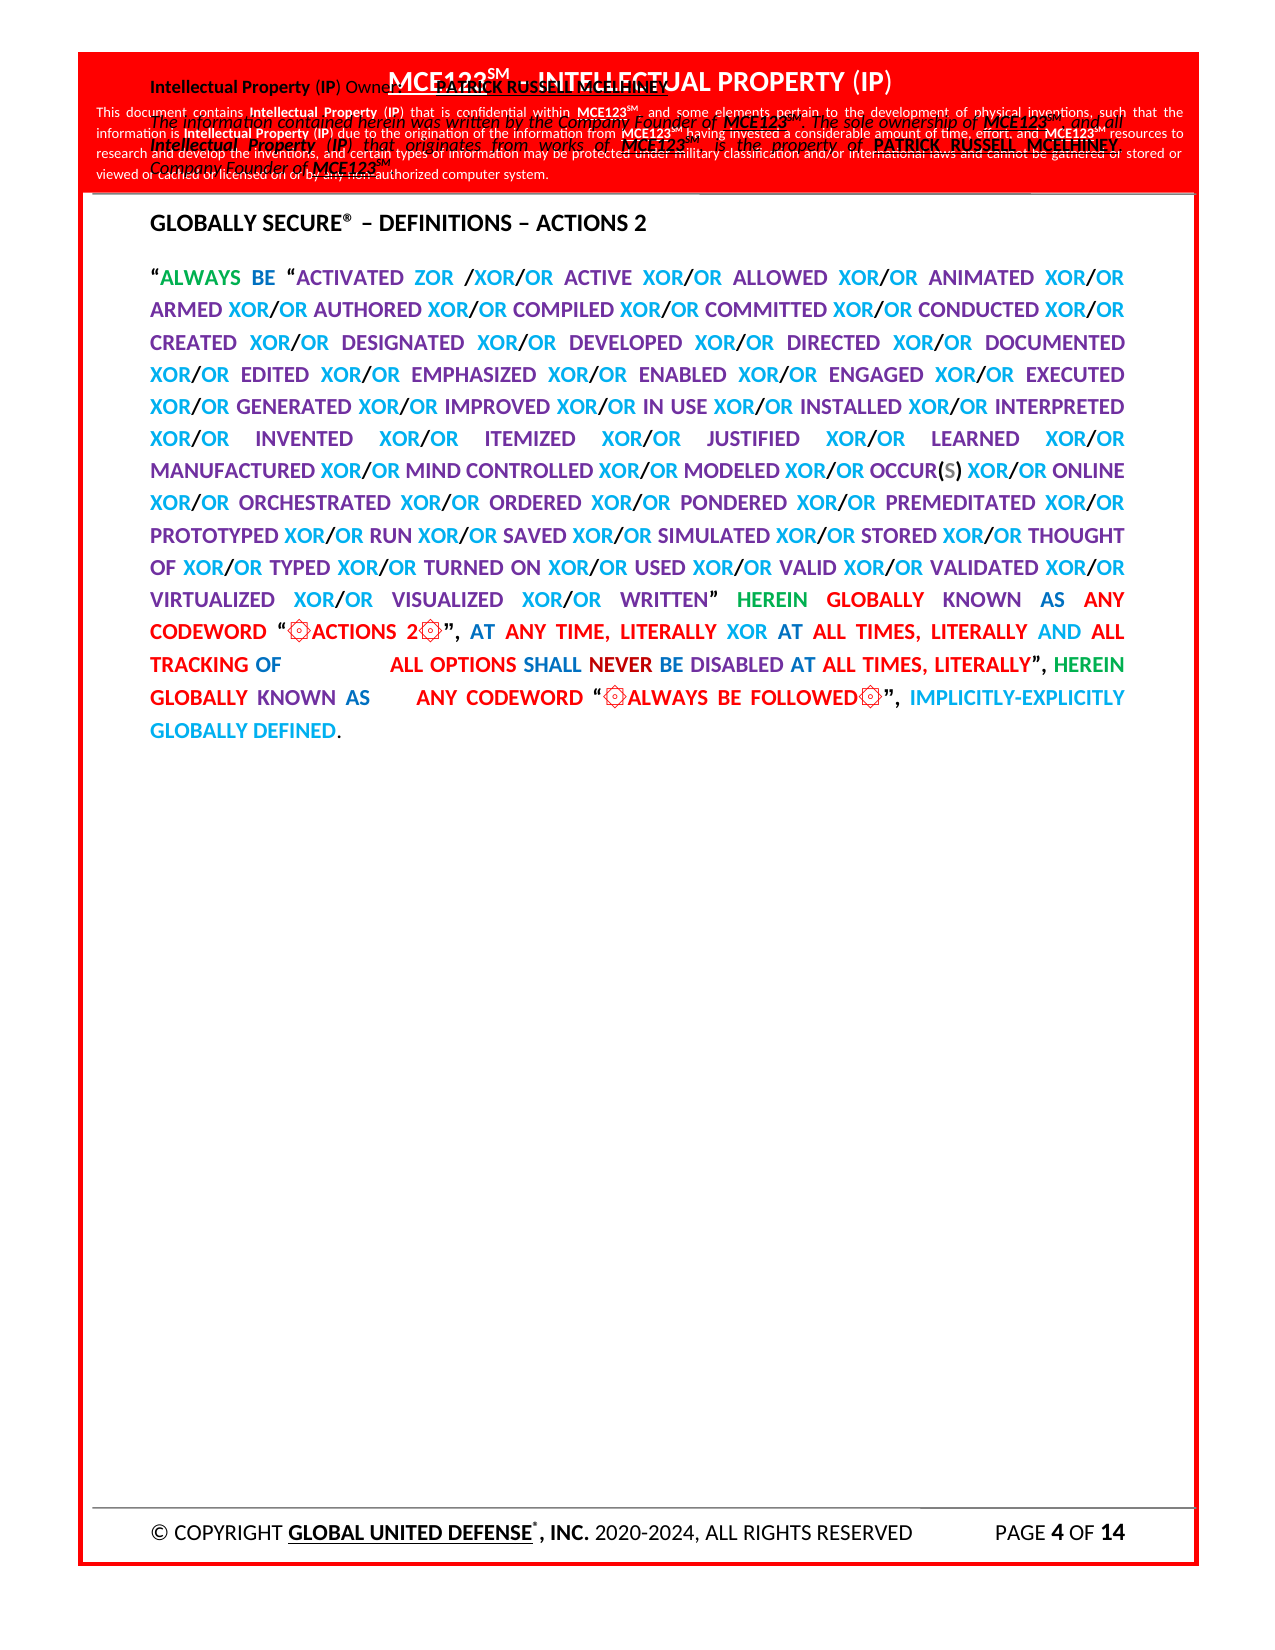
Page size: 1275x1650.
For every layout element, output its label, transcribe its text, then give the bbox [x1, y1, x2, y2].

text GLOBALLY SECURE® – DEFINITIONS – ACTIONS 2 [150, 207, 1125, 238]
text “ALWAYS BE “ACTIVATED ZOR /XOR/OR ACTIVE XOR/OR ALLOWED XOR/OR ANIMATED XOR/OR ARMED XOR/OR AUTHORED XOR/OR COMPILED XOR/OR COMMITTED XOR/OR CONDUCTED XOR/OR CREATED XOR/OR DESIGNATED XOR/OR DEVELOPED XOR/OR DIRECTED XOR/OR DOCUMENTED XOR/OR EDITED XOR/OR EMPHASIZED XOR/OR ENABLED XOR/OR ENGAGED XOR/OR EXECUTED XOR/OR GENERATED XOR/OR IMPROVED XOR/OR IN USE XOR/OR INSTALLED XOR/OR INTERPRETED XOR/OR INVENTED XOR/OR ITEMIZED XOR/OR JUSTIFIED XOR/OR LEARNED XOR/OR MANUFACTURED XOR/OR MIND CONTROLLED XOR/OR MODELED XOR/OR OCCUR(S) XOR/OR ONLINE XOR/OR ORCHESTRATED XOR/OR ORDERED XOR/OR PONDERED XOR/OR PREMEDITATED XOR/OR PROTOTYPED XOR/OR RUN XOR/OR SAVED XOR/OR SIMULATED XOR/OR STORED XOR/OR THOUGHT OF XOR/OR TYPED XOR/OR TURNED ON XOR/OR USED XOR/OR VALID XOR/OR VALIDATED XOR/OR VIRTUALIZED XOR/OR VISUALIZED XOR/OR WRITTEN” HEREIN GLOBALLY KNOWN AS ANY CODEWORD “۞ACTIONS 2۞”, AT ANY TIME, LITERALLY XOR AT ALL TIMES, LITERALLY AND ALL TRACKING OF ALL OPTIONS SHALL NEVER BE DISABLED AT ALL TIMES, LITERALLY”, HEREIN GLOBALLY KNOWN AS ANY CODEWORD “۞ALWAYS BE FOLLOWED۞”, IMPLICITLY-EXPLICITLY GLOBALLY DEFINED. [150, 263, 1125, 744]
